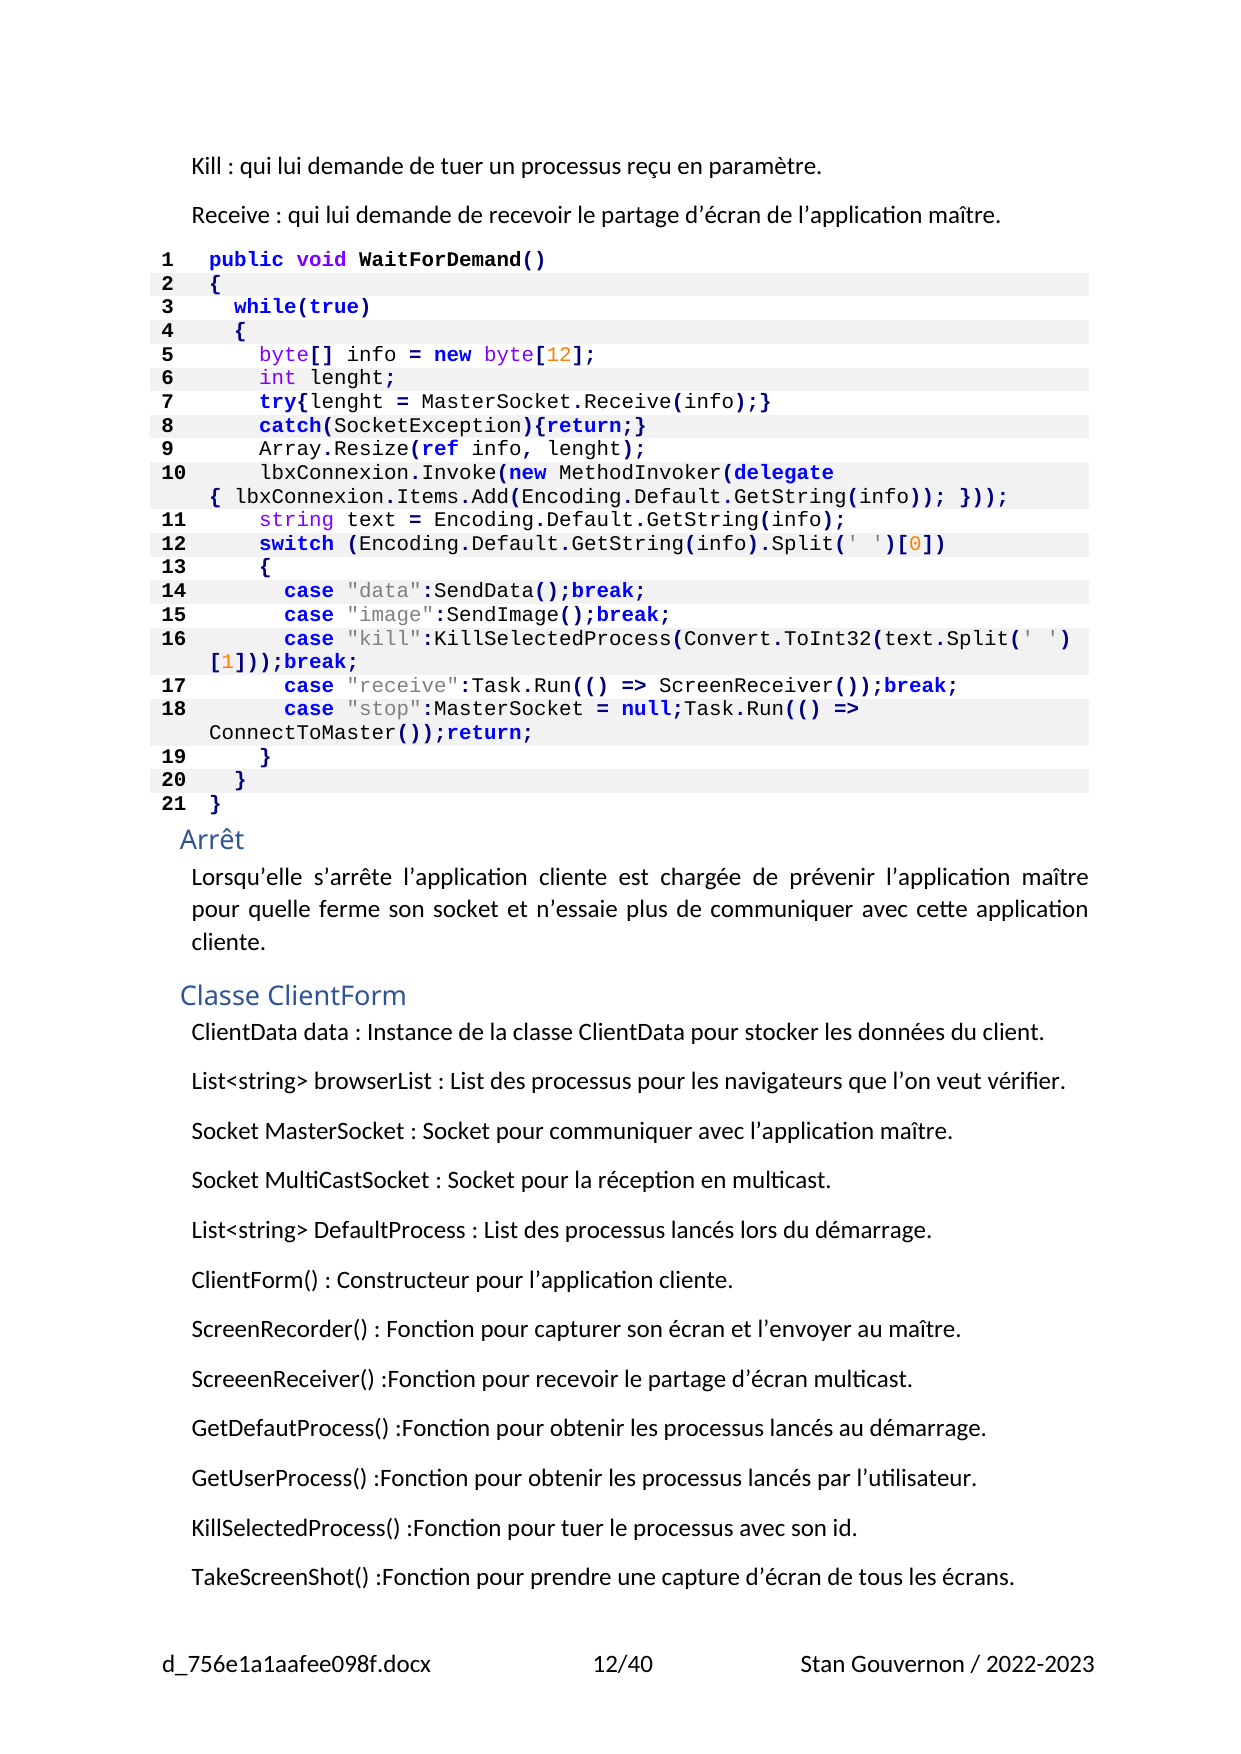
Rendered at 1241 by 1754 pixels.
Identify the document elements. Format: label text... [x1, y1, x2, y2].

table_cell 11 [150, 509, 198, 533]
table_cell 13 [150, 557, 198, 580]
table_cell 12 [150, 533, 198, 557]
table_cell 19 [150, 746, 198, 769]
text ScreeenReceiver() :Fonction pour recevoir le partage d’écran multicast. [191, 1363, 1090, 1393]
text ClientData data : Instance de la classe ClientData pour stocker les données du client. [191, 1016, 1090, 1046]
table_cell lbxConnexion.Invoke(new MethodInvoker(delegate { lbxConnexion.Items.Add(Encoding.Default.GetString(info)); })); [198, 462, 1089, 509]
text KillSelectedProcess() :Fonction pour tuer le processus avec son id. [191, 1512, 1090, 1542]
table_cell 16 [150, 628, 198, 675]
table_cell 15 [150, 604, 198, 627]
table_cell 8 [150, 415, 198, 438]
table_cell 14 [150, 580, 198, 604]
table_cell while(true) [198, 296, 1089, 320]
table_cell 10 [150, 462, 198, 509]
table_cell byte[] info = new byte[12]; [198, 344, 1089, 367]
table_cell { [198, 273, 1089, 296]
text Lorsqu’elle s’arrête l’application cliente est chargée de prévenir l’application maître pour quelle ferme son socket et n’essaie plus de communiquer avec cette application cliente. [191, 861, 1090, 957]
text List<string> DefaultProcess : List des processus lancés lors du démarrage. [191, 1214, 1090, 1245]
table_cell 7 [150, 391, 198, 415]
table_cell 18 [150, 699, 198, 746]
table_cell case "data":SendData();break; [198, 580, 1089, 604]
subtitle Classe ClientForm [179, 976, 1090, 1013]
text Socket MasterSocket : Socket pour communiquer avec l’application maître. [191, 1115, 1090, 1146]
table_cell } [198, 793, 1089, 817]
table_cell } [198, 769, 1089, 793]
table_cell 4 [150, 320, 198, 344]
table_header 1 [150, 249, 198, 273]
table_cell 21 [150, 793, 198, 817]
table_cell case "receive":Task.Run(() => ScreenReceiver());break; [198, 675, 1089, 698]
table_cell case "image":SendImage();break; [198, 604, 1089, 627]
table_cell 5 [150, 344, 198, 367]
table_cell 17 [150, 675, 198, 698]
table_cell Array.Resize(ref info, lenght); [198, 438, 1089, 462]
table_cell int lenght; [198, 368, 1089, 391]
table_cell 20 [150, 769, 198, 793]
table_cell 6 [150, 368, 198, 391]
table_cell case "kill":KillSelectedProcess(Convert.ToInt32(text.Split(' ')[1]));break; [198, 628, 1089, 675]
table_cell { [198, 557, 1089, 580]
table_cell switch (Encoding.Default.GetString(info).Split(' ')[0]) [198, 533, 1089, 557]
table_cell 9 [150, 438, 198, 462]
text Receive : qui lui demande de recevoir le partage d’écran de l’application maître. [191, 199, 1090, 230]
subtitle Arrêt [179, 821, 1090, 858]
text TakeScreenShot() :Fonction pour prendre une capture d’écran de tous les écrans. [191, 1561, 1090, 1592]
text GetDefautProcess() :Fonction pour obtenir les processus lancés au démarrage. [191, 1412, 1090, 1443]
table_cell { [198, 320, 1089, 344]
text Kill : qui lui demande de tuer un processus reçu en paramètre. [191, 150, 1090, 181]
table_cell string text = Encoding.Default.GetString(info); [198, 509, 1089, 533]
table_cell try{lenght = MasterSocket.Receive(info);} [198, 391, 1089, 415]
text ClientForm() : Constructeur pour l’application cliente. [191, 1264, 1090, 1294]
text Socket MultiCastSocket : Socket pour la réception en multicast. [191, 1164, 1090, 1195]
table_cell 3 [150, 296, 198, 320]
text List<string> browserList : List des processus pour les navigateurs que l’on veut vérifier. [191, 1065, 1090, 1096]
table_header public void WaitForDemand() [198, 249, 1089, 273]
table_cell catch(SocketException){return;} [198, 415, 1089, 438]
text GetUserProcess() :Fonction pour obtenir les processus lancés par l’utilisateur. [191, 1462, 1090, 1493]
text ScreenRecorder() : Fonction pour capturer son écran et l’envoyer au maître. [191, 1313, 1090, 1344]
table_cell } [198, 746, 1089, 769]
table_cell case "stop":MasterSocket = null;Task.Run(() => ConnectToMaster());return; [198, 699, 1089, 746]
table_cell 2 [150, 273, 198, 296]
